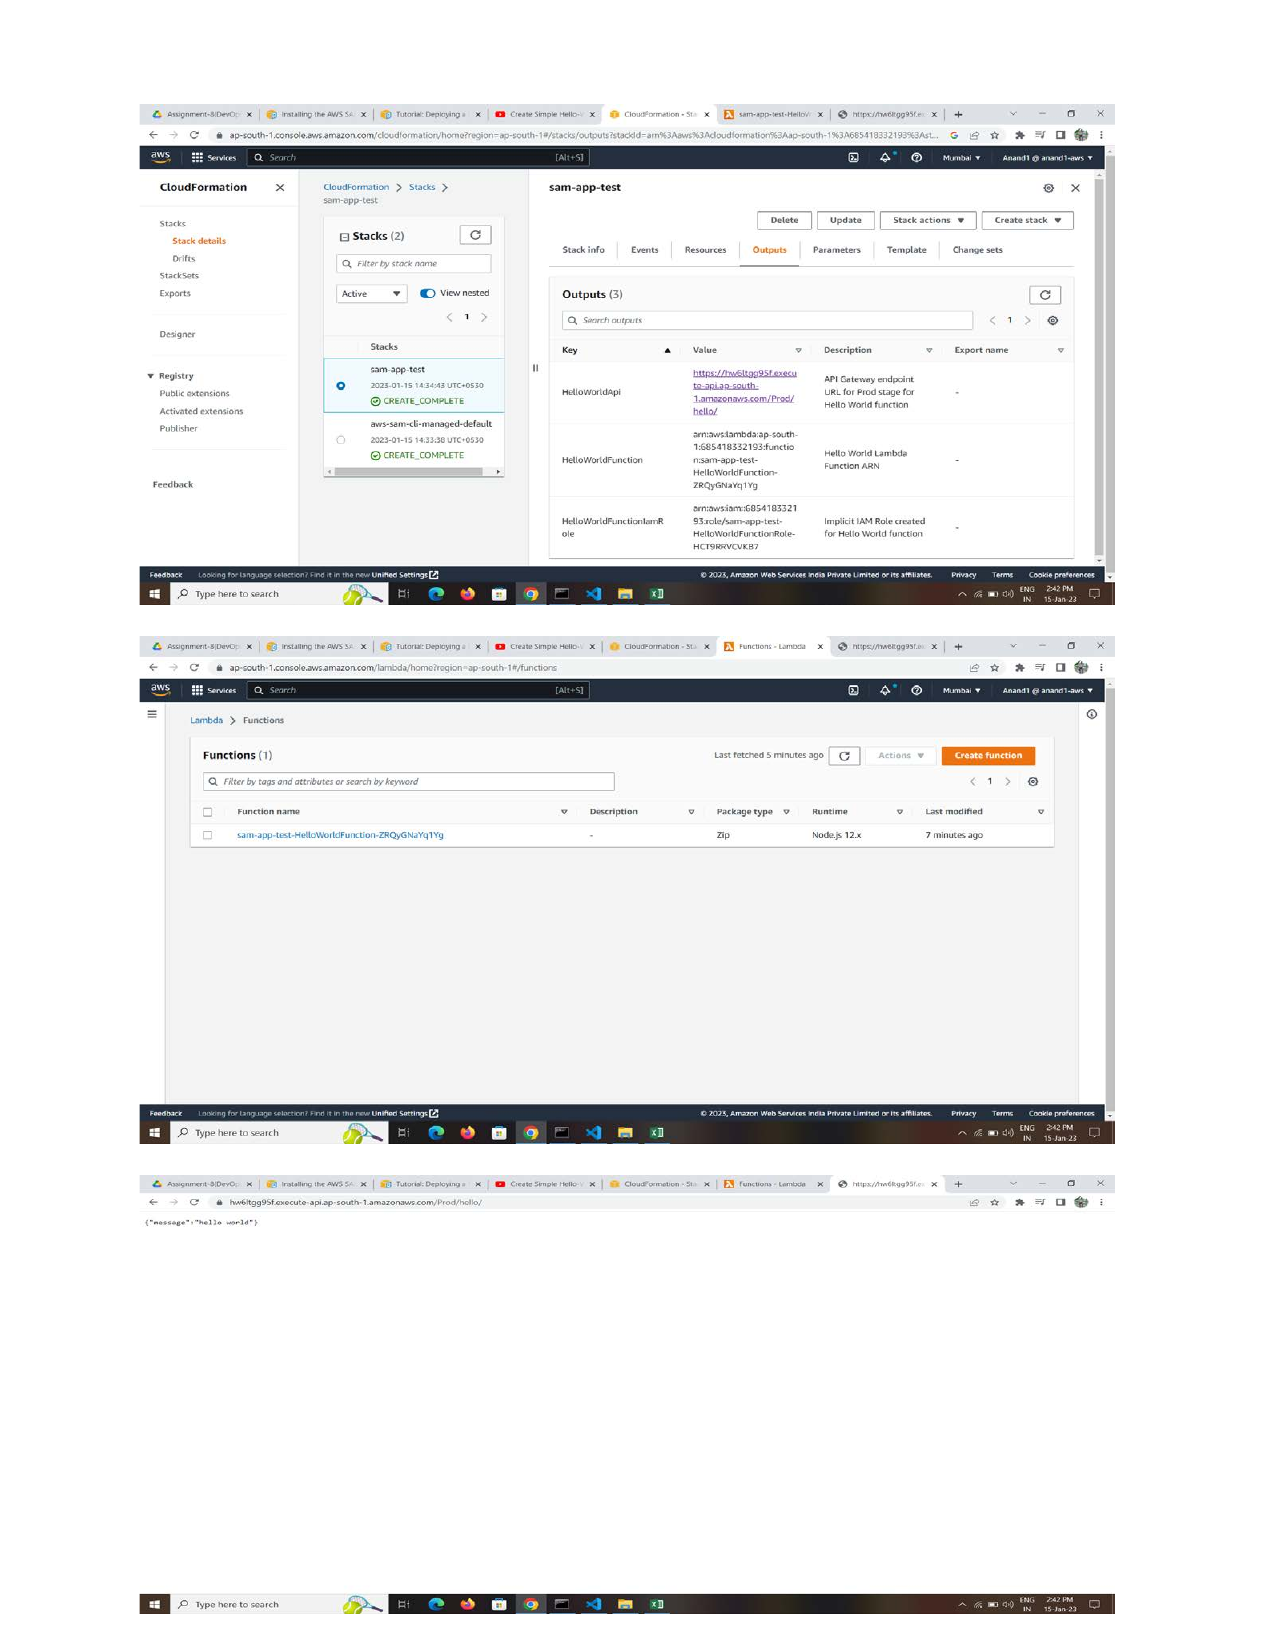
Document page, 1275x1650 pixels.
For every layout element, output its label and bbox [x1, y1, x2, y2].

picture [139, 104, 1115, 605]
picture [139, 1175, 1115, 1614]
picture [139, 636, 1115, 1144]
